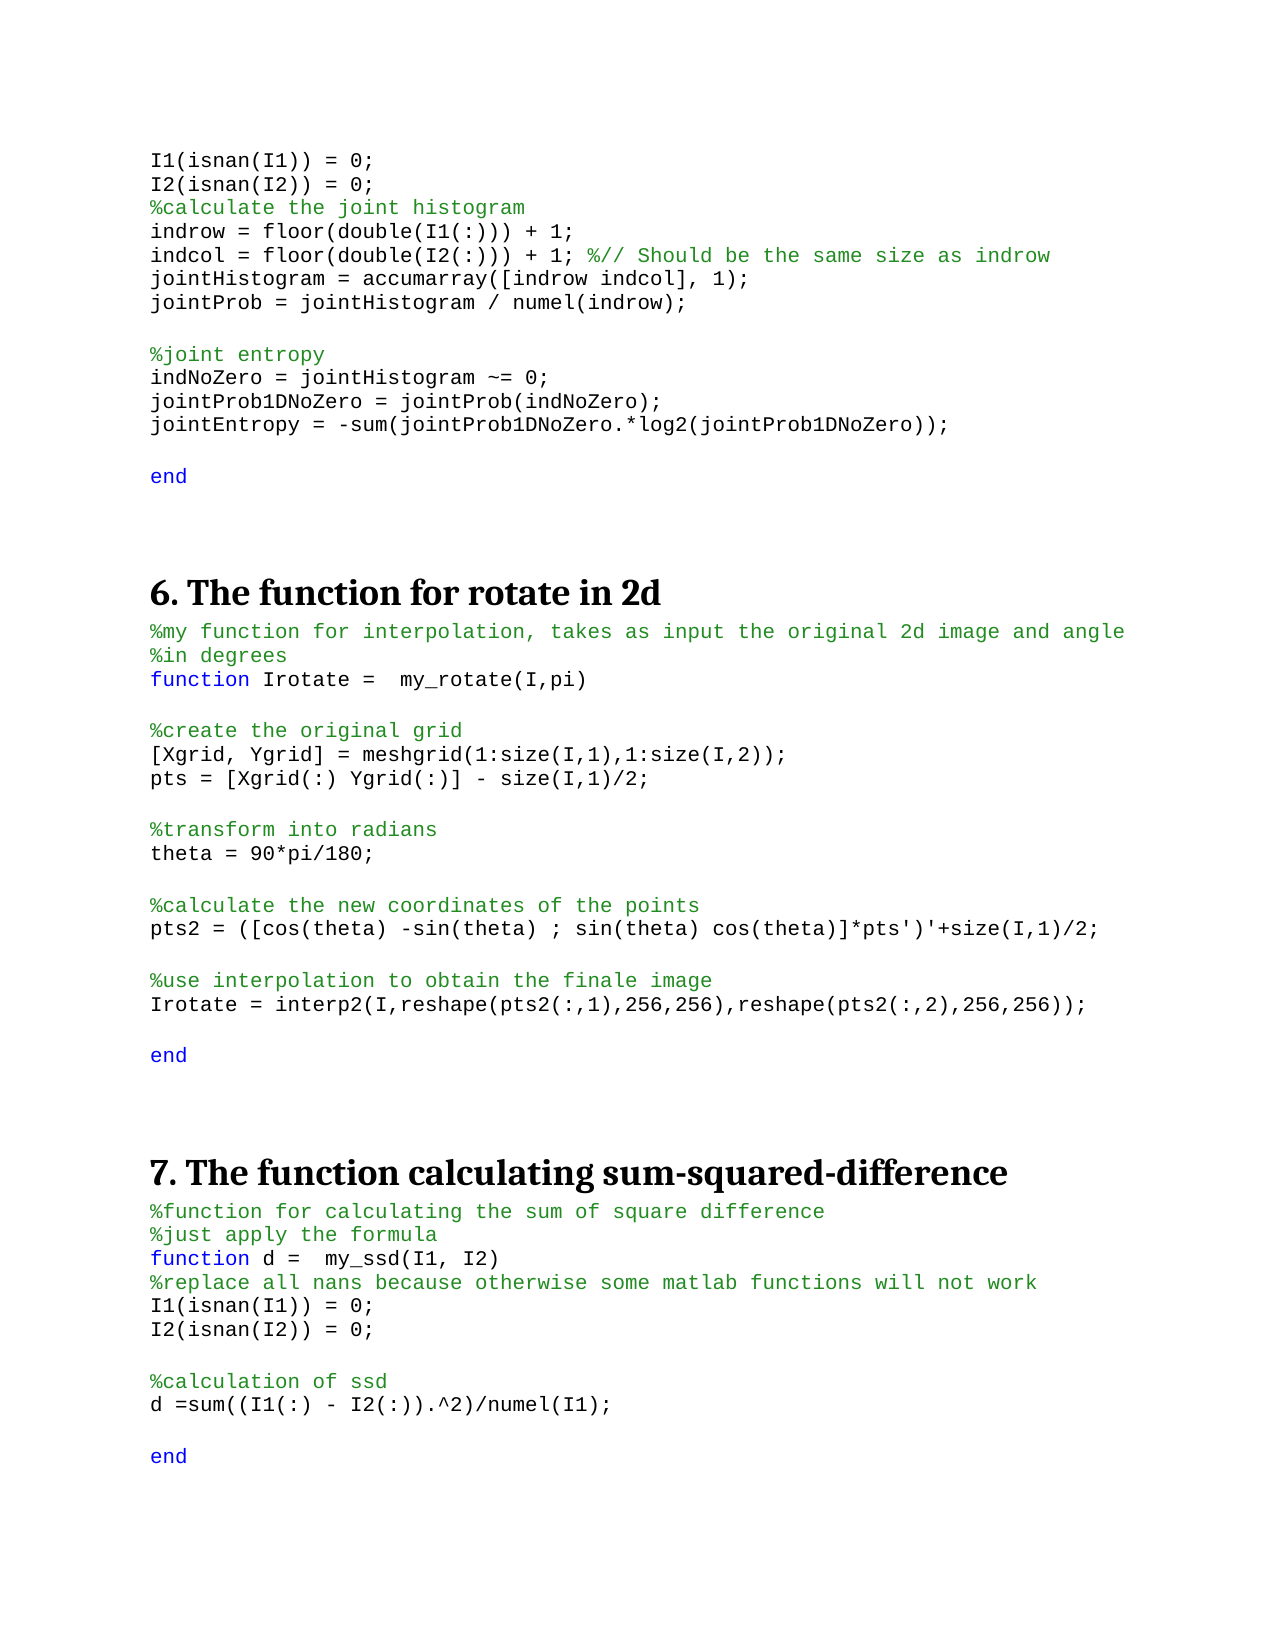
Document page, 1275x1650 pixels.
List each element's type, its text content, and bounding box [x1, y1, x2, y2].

text %transform into radians [150, 819, 1125, 843]
text %calculate the new coordinates of the points [150, 895, 1125, 918]
text jointHistogram = accumarray([indrow indcol], 1); [150, 268, 1125, 292]
text end [150, 466, 1125, 490]
text [Xgrid, Ygrid] = meshgrid(1:size(I,1),1:size(I,2)); [150, 744, 1125, 768]
text I1(isnan(I1)) = 0; [150, 1295, 1125, 1319]
text d =sum((I1(:) - I2(:)).^2)/numel(I1); [150, 1394, 1125, 1418]
text jointProb1DNoZero = jointProb(indNoZero); [150, 391, 1125, 414]
text %calculation of ssd [150, 1371, 1125, 1394]
text indrow = floor(double(I1(:))) + 1; [150, 221, 1125, 244]
subtitle 7. The function calculating sum-squared-difference [150, 1151, 1125, 1194]
text %joint entropy [150, 343, 1125, 367]
text %function for calculating the sum of square difference [150, 1201, 1125, 1224]
text pts2 = ([cos(theta) -sin(theta) ; sin(theta) cos(theta)]*pts')'+size(I,1)/2; [150, 918, 1125, 942]
text function Irotate = my_rotate(I,pi) [150, 669, 1125, 692]
text indNoZero = jointHistogram ~= 0; [150, 367, 1125, 391]
text %replace all nans because otherwise some matlab functions will not work [150, 1272, 1125, 1295]
text pts = [Xgrid(:) Ygrid(:)] - size(I,1)/2; [150, 768, 1125, 791]
text %just apply the formula [150, 1224, 1125, 1248]
text %in degrees [150, 645, 1125, 669]
text I2(isnan(I2)) = 0; [150, 1319, 1125, 1343]
text indcol = floor(double(I2(:))) + 1; %// Should be the same size as indrow [150, 244, 1125, 268]
text jointEntropy = -sum(jointProb1DNoZero.*log2(jointProb1DNoZero)); [150, 414, 1125, 438]
text theta = 90*pi/180; [150, 843, 1125, 867]
text %my function for interpolation, takes as input the original 2d image and angle [150, 622, 1125, 645]
text function d = my_ssd(I1, I2) [150, 1248, 1125, 1272]
text %calculate the joint histogram [150, 197, 1125, 221]
text I2(isnan(I2)) = 0; [150, 174, 1125, 197]
text Irotate = interp2(I,reshape(pts2(:,1),256,256),reshape(pts2(:,2),256,256)); [150, 994, 1125, 1017]
text I1(isnan(I1)) = 0; [150, 150, 1125, 174]
text %use interpolation to obtain the finale image [150, 970, 1125, 994]
text end [150, 1446, 1125, 1470]
text %create the original grid [150, 721, 1125, 744]
subtitle 6. The function for rotate in 2d [150, 572, 1125, 615]
text end [150, 1045, 1125, 1069]
text jointProb = jointHistogram / numel(indrow); [150, 292, 1125, 316]
